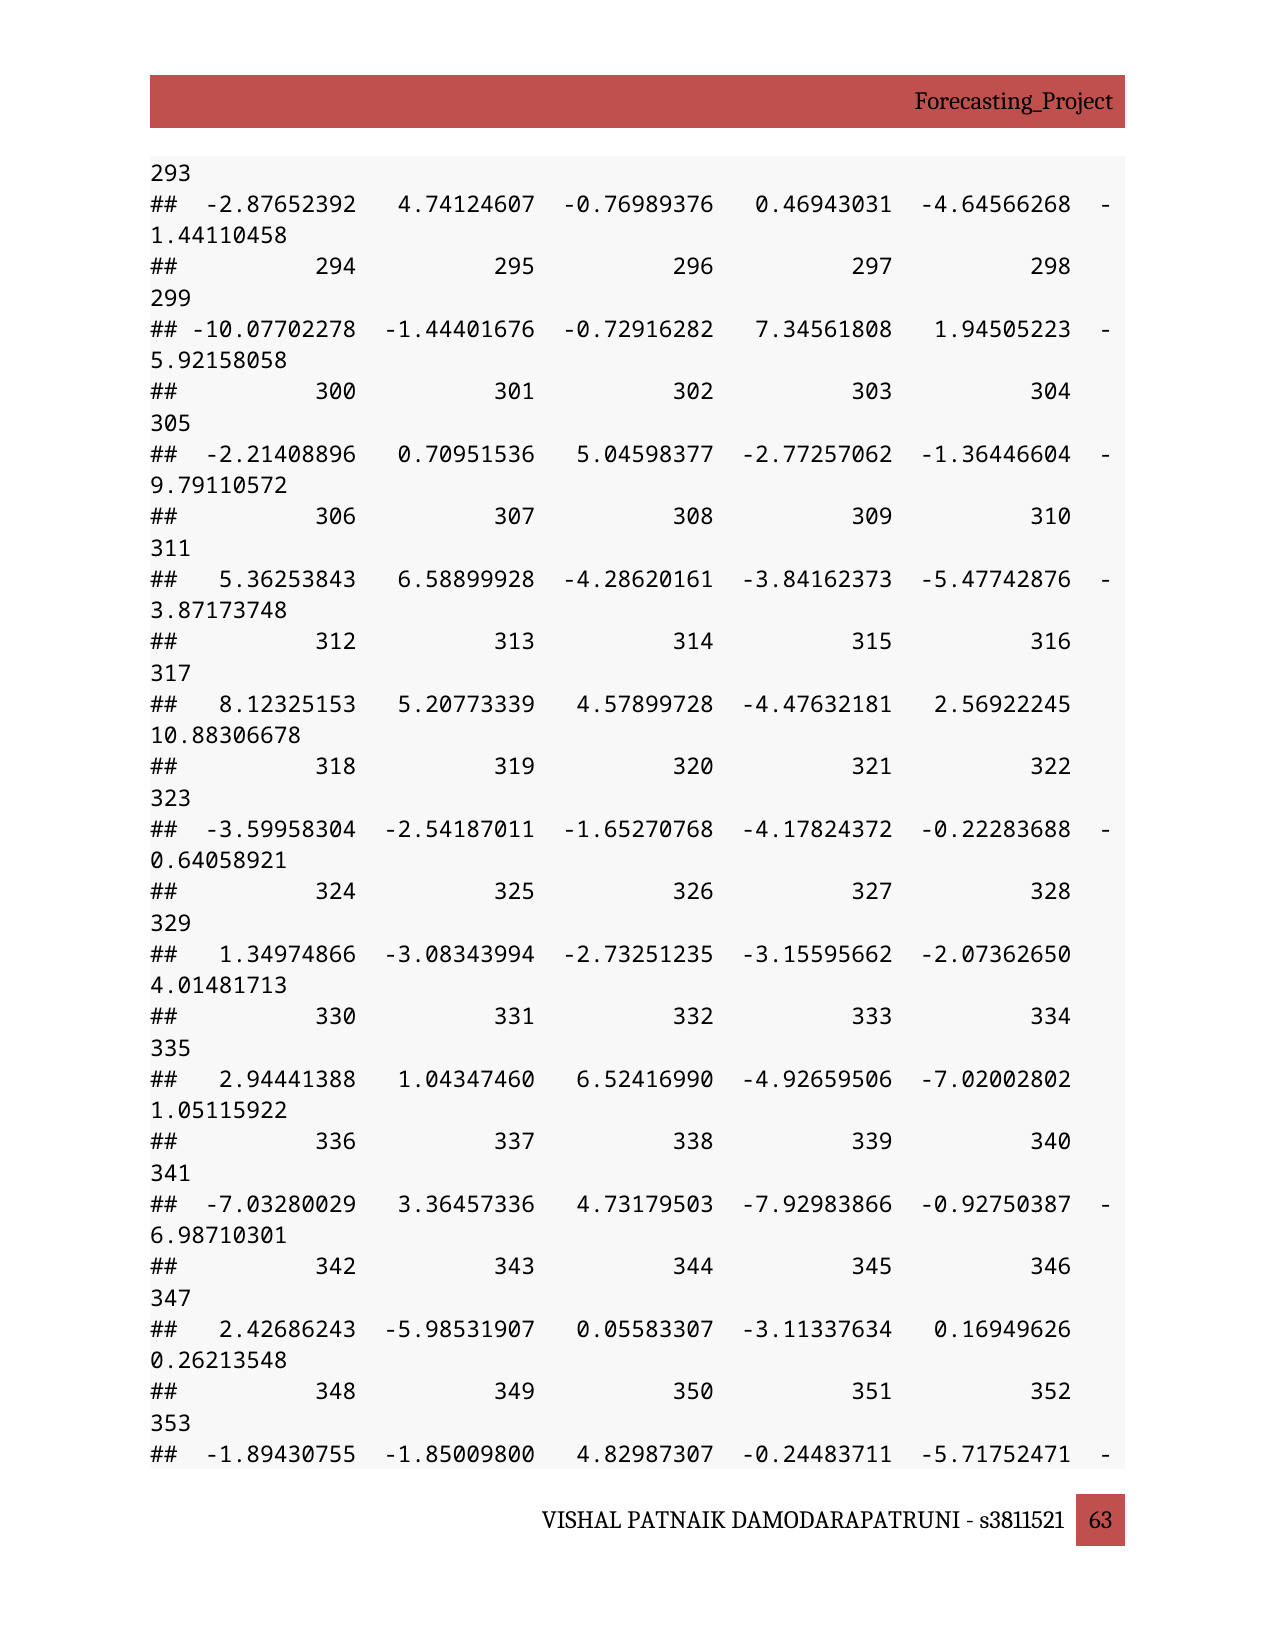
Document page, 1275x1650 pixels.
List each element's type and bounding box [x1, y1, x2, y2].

text [150, 156, 1125, 1469]
